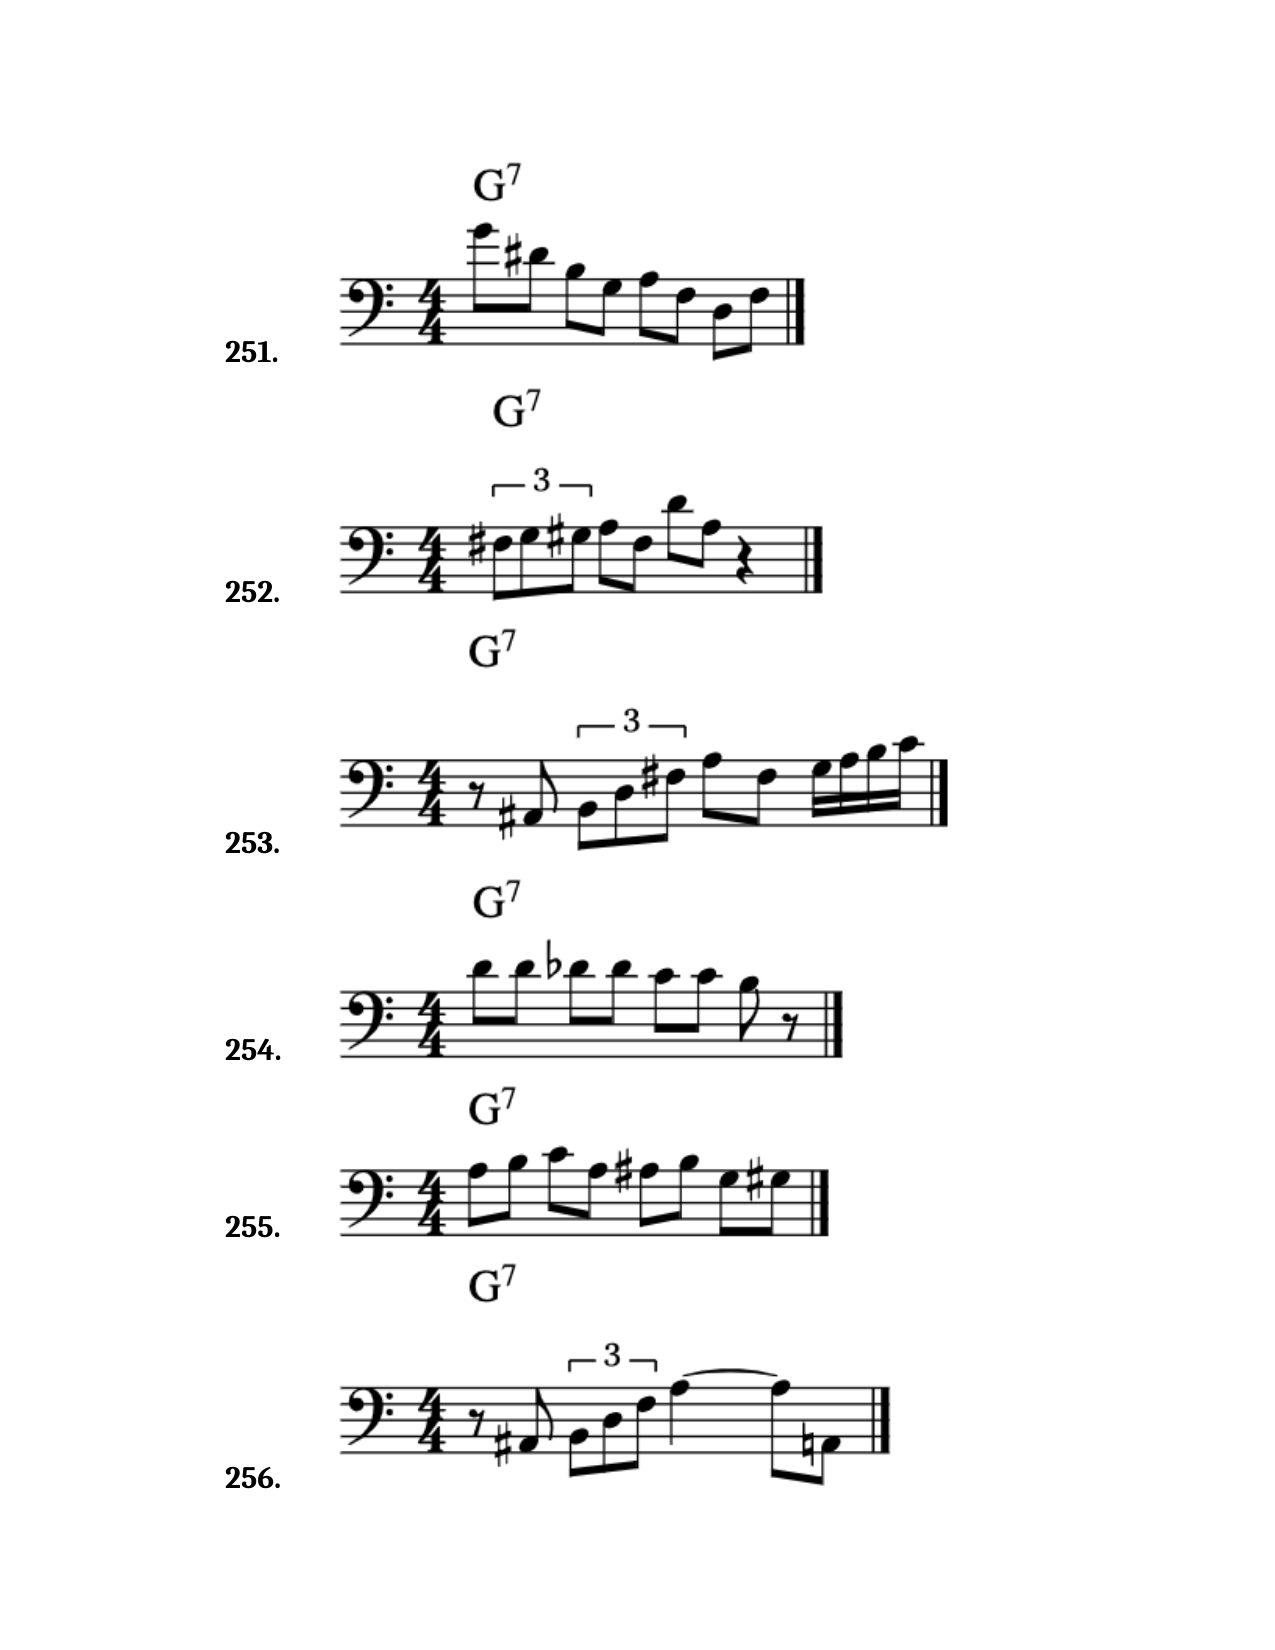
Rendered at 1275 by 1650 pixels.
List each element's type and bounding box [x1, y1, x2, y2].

picture [337, 615, 951, 854]
picture [337, 1073, 832, 1238]
picture [337, 866, 846, 1061]
picture [337, 375, 826, 603]
picture [337, 150, 807, 363]
picture [337, 1251, 892, 1489]
